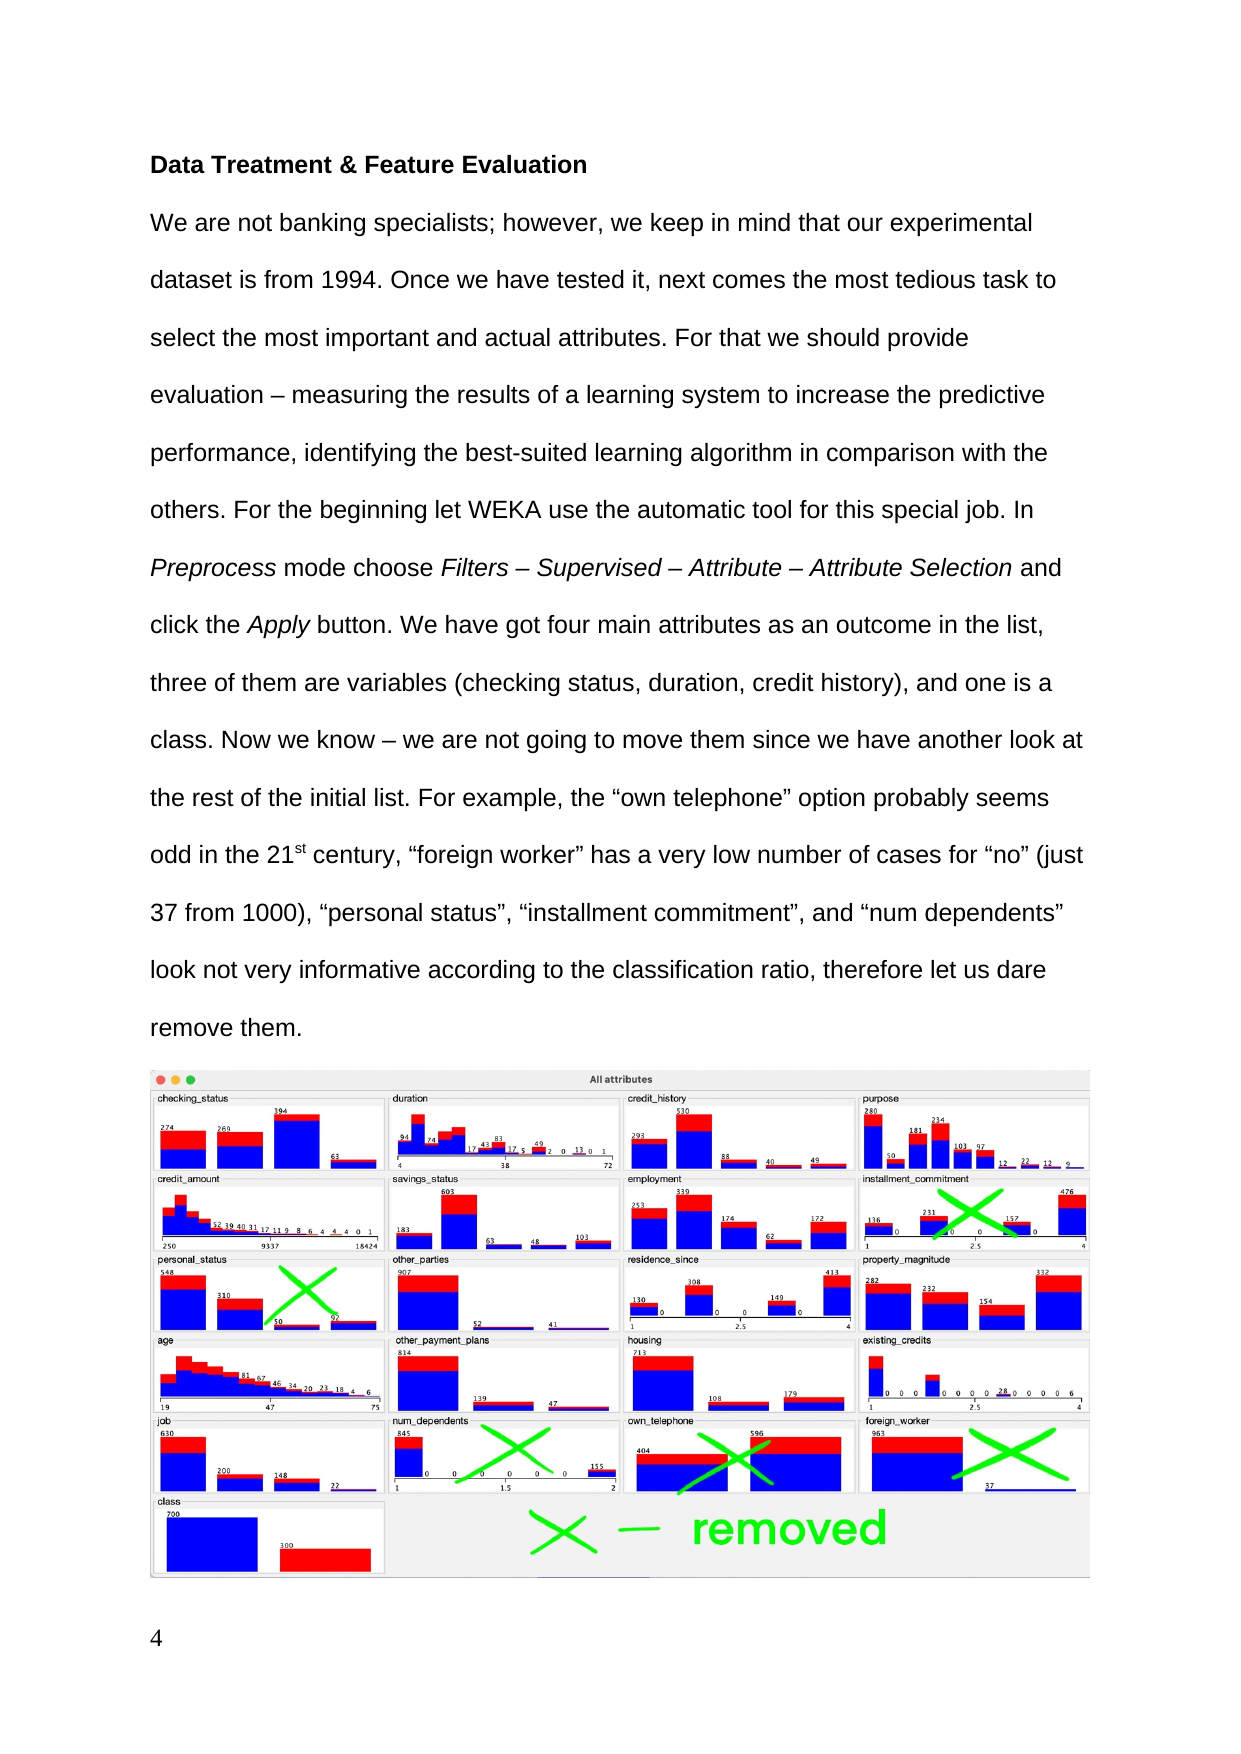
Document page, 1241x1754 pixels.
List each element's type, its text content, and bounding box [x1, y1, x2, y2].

text We are not banking specialists; however, we keep in mind that our experimental dataset is from 1994. Once we have tested it, next comes the most tedious task to select the most important and actual attributes. For that we should provide evaluation – measuring the results of a learning system to increase the predictive performance, identifying the best-suited learning algorithm in comparison with the others. For the beginning let WEKA use the automatic tool for this special job. In Preprocess mode choose Filters – Supervised – Attribute – Attribute Selection and click the Apply button. We have got four main attributes as an outcome in the list, three of them are variables (checking status, duration, credit history), and one is a class. Now we know – we are not going to move them since we have another look at the rest of the initial list. For example, the “own telephone” option probably seems odd in the 21st century, “foreign worker” has a very low number of cases for “no” (just 37 from 1000), “personal status”, “installment commitment”, and “num dependents” look not very informative according to the classification ratio, therefore let us dare remove them. [150, 207, 1090, 1041]
text Data Treatment & Feature Evaluation [150, 150, 1090, 179]
picture [150, 1070, 1091, 1578]
